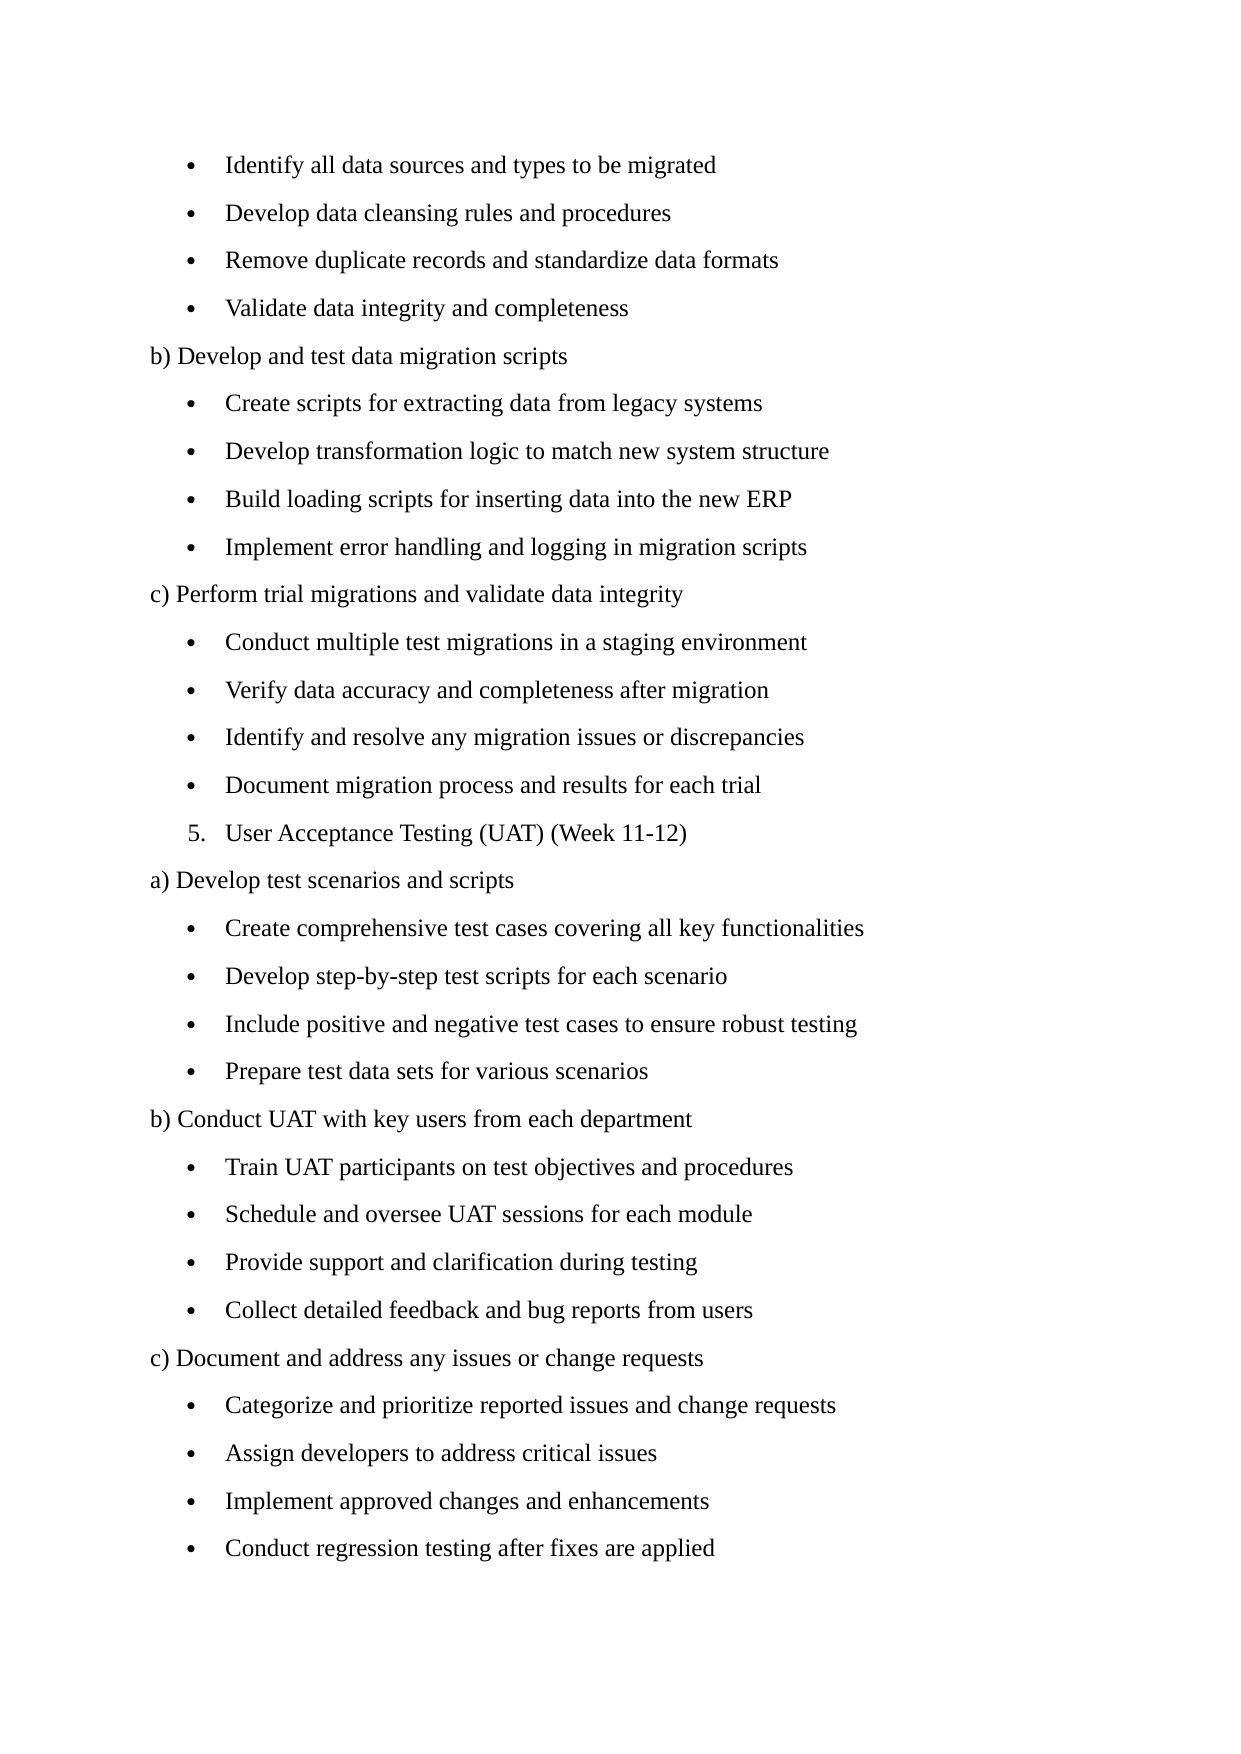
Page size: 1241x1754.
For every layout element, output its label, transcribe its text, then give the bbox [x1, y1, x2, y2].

list Prepare test data sets for various scenarios [187, 1056, 1090, 1085]
list Develop data cleansing rules and procedures [187, 198, 1090, 226]
list Include positive and negative test cases to ensure robust testing [187, 1009, 1090, 1037]
list Implement approved changes and enhancements [187, 1486, 1090, 1514]
text c) Document and address any issues or change requests [150, 1343, 1090, 1371]
list Provide support and clarification during testing [187, 1247, 1090, 1276]
text a) Develop test scenarios and scripts [150, 866, 1090, 894]
list Create comprehensive test cases covering all key functionalities [187, 913, 1090, 942]
text b) Develop and test data migration scripts [150, 341, 1090, 369]
list Build loading scripts for inserting data into the new ERP [187, 484, 1090, 513]
list Train UAT participants on test objectives and procedures [187, 1152, 1090, 1181]
list User Acceptance Testing (UAT) (Week 11-12) [187, 818, 1090, 847]
text c) Perform trial migrations and validate data integrity [150, 579, 1090, 608]
list Develop step-by-step test scripts for each scenario [187, 961, 1090, 990]
list Create scripts for extracting data from legacy systems [187, 388, 1090, 417]
list Schedule and oversee UAT sessions for each module [187, 1199, 1090, 1228]
list Categorize and prioritize reported issues and change requests [187, 1390, 1090, 1419]
list Develop transformation logic to match new system structure [187, 436, 1090, 465]
list Conduct regression testing after fixes are applied [187, 1533, 1090, 1562]
list Validate data integrity and completeness [187, 293, 1090, 322]
list Assign developers to address critical issues [187, 1438, 1090, 1467]
list Implement error handling and logging in migration scripts [187, 532, 1090, 560]
list Verify data accuracy and completeness after migration [187, 675, 1090, 703]
list Collect detailed feedback and bug reports from users [187, 1295, 1090, 1324]
list Identify all data sources and types to be migrated [187, 150, 1090, 179]
list Conduct multiple test migrations in a staging environment [187, 627, 1090, 656]
list Remove duplicate records and standardize data formats [187, 245, 1090, 274]
text b) Conduct UAT with key users from each department [150, 1104, 1090, 1133]
list Document migration process and results for each trial [187, 770, 1090, 799]
list Identify and resolve any migration issues or discrepancies [187, 722, 1090, 751]
